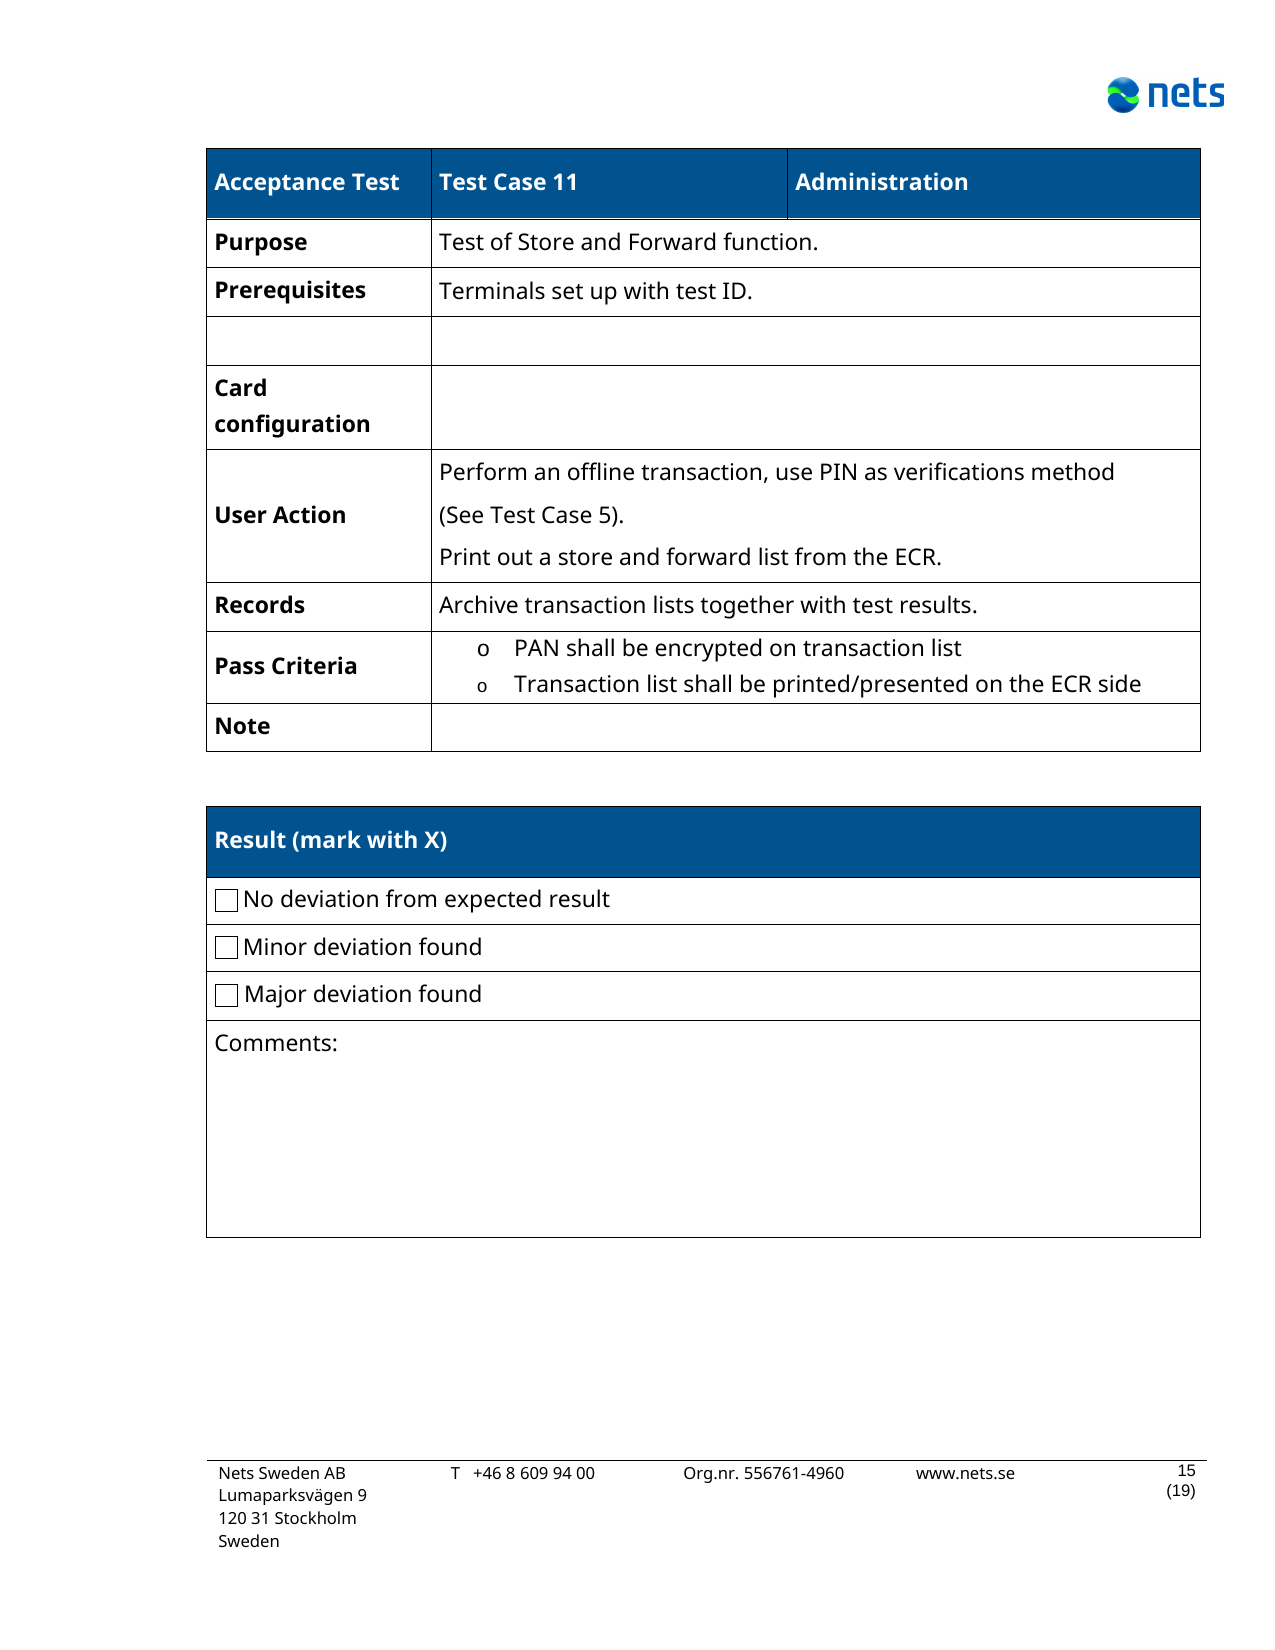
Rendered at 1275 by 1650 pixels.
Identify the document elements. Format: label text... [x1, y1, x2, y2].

table_cell [432, 366, 1200, 449]
table_cell Pass Criteria [207, 632, 431, 703]
table_cell No deviation from expected result [207, 878, 1200, 924]
table_cell [432, 317, 1200, 364]
table_cell Note [207, 704, 431, 751]
table_cell Prerequisites [207, 268, 431, 316]
table_cell [207, 317, 431, 364]
table_cell Minor deviation found [207, 925, 1200, 971]
table_header Administration [788, 149, 1200, 218]
table_header Acceptance Test [207, 149, 431, 218]
picture [1107, 77, 1224, 113]
table_cell Test of Store and Forward function. [432, 220, 1200, 267]
table_cell Archive transaction lists together with test results. [432, 583, 1200, 631]
table_cell Card configuration [207, 366, 431, 449]
table_cell [432, 704, 1200, 751]
table_cell Comments: [207, 1021, 1200, 1237]
table_cell Purpose [207, 220, 431, 267]
table_cell User Action [207, 450, 431, 582]
table_cell Records [207, 583, 431, 631]
table_cell Terminals set up with test ID. [432, 268, 1200, 316]
table_header Test Case 11 [432, 149, 787, 218]
table_cell PAN shall be encrypted on transaction list Transaction list shall be printed/presented on the ECR side [432, 632, 1200, 703]
table_header Result (mark with X) [207, 807, 1200, 877]
table_cell Perform an offline transaction, use PIN as verifications method (See Test Case 5). Print out a store and forward list from the ECR. [432, 450, 1200, 582]
table_cell Major deviation found [207, 972, 1200, 1020]
